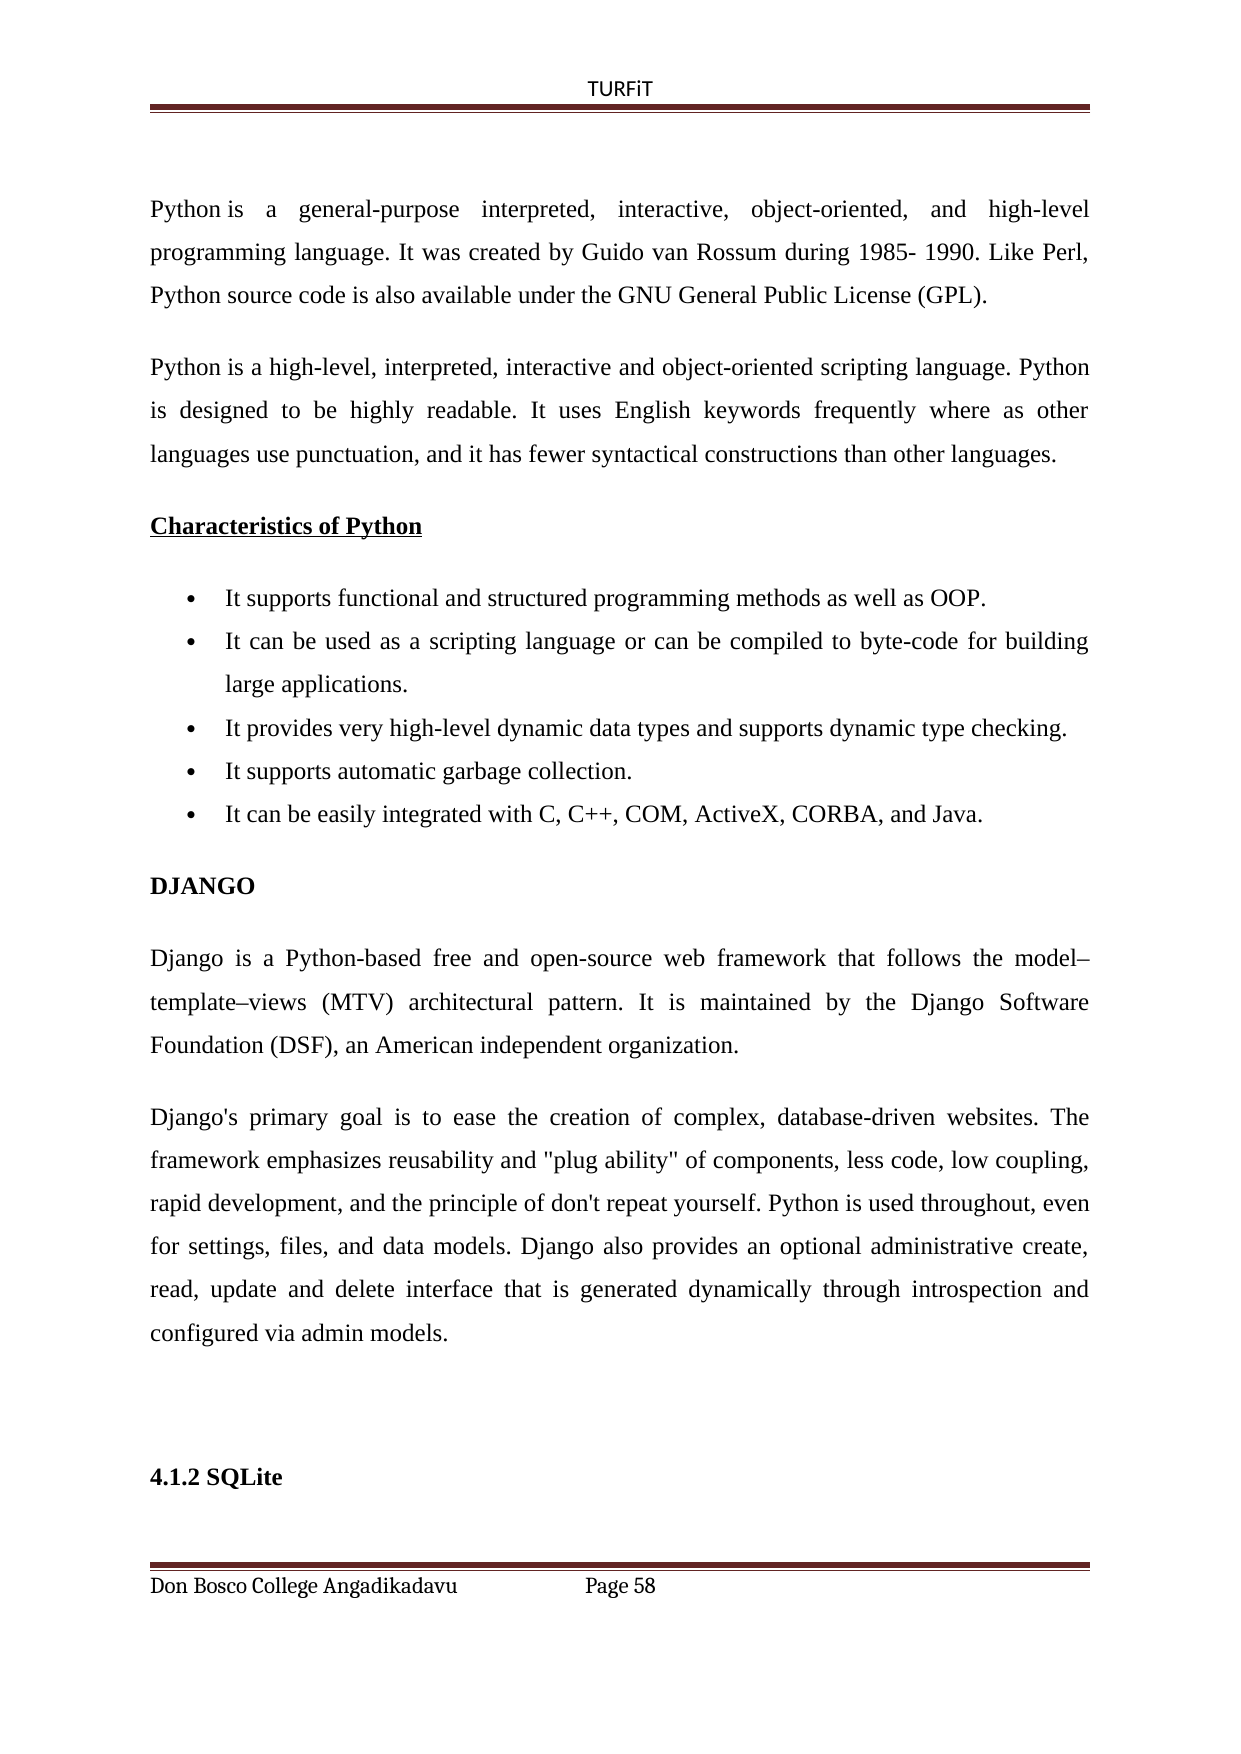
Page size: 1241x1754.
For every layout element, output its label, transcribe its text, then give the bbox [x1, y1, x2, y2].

list It provides very high-level dynamic data types and supports dynamic type checking. [187, 713, 1090, 741]
list It supports automatic garbage collection. [187, 756, 1090, 784]
list It can be used as a scripting language or can be compiled to byte-code for building large applications. [187, 626, 1090, 698]
text Django's primary goal is to ease the creation of complex, database-driven websites. The framework emphasizes reusability and "plug ability" of components, less code, low coupling, rapid development, and the principle of don't repeat yourself. Python is used throughout, even for settings, files, and data models. Django also provides an optional administrative create, read, update and delete interface that is generated dynamically through introspection and configured via admin models. [150, 1102, 1090, 1346]
list It supports functional and structured programming methods as well as OOP. [187, 583, 1090, 612]
list It can be easily integrated with C, C++, COM, ActiveX, CORBA, and Java. [187, 799, 1090, 828]
text DJANGO [150, 871, 1090, 900]
text Python is a general-purpose interpreted, interactive, object-oriented, and high-level programming language. It was created by Guido van Rossum during 1985- 1990. Like Perl, Python source code is also available under the GNU General Public License (GPL). [150, 194, 1090, 309]
text Django is a Python-based free and open-source web framework that follows the model–template–views (MTV) architectural pattern. It is maintained by the Django Software Foundation (DSF), an American independent organization. [150, 943, 1090, 1058]
text 4.1.2 SQLite [150, 1462, 1090, 1491]
text Characteristics of Python [150, 511, 1090, 540]
text Python is a high-level, interpreted, interactive and object-oriented scripting language. Python is designed to be highly readable. It uses English keywords frequently where as other languages use punctuation, and it has fewer syntactical constructions than other languages. [150, 352, 1090, 467]
